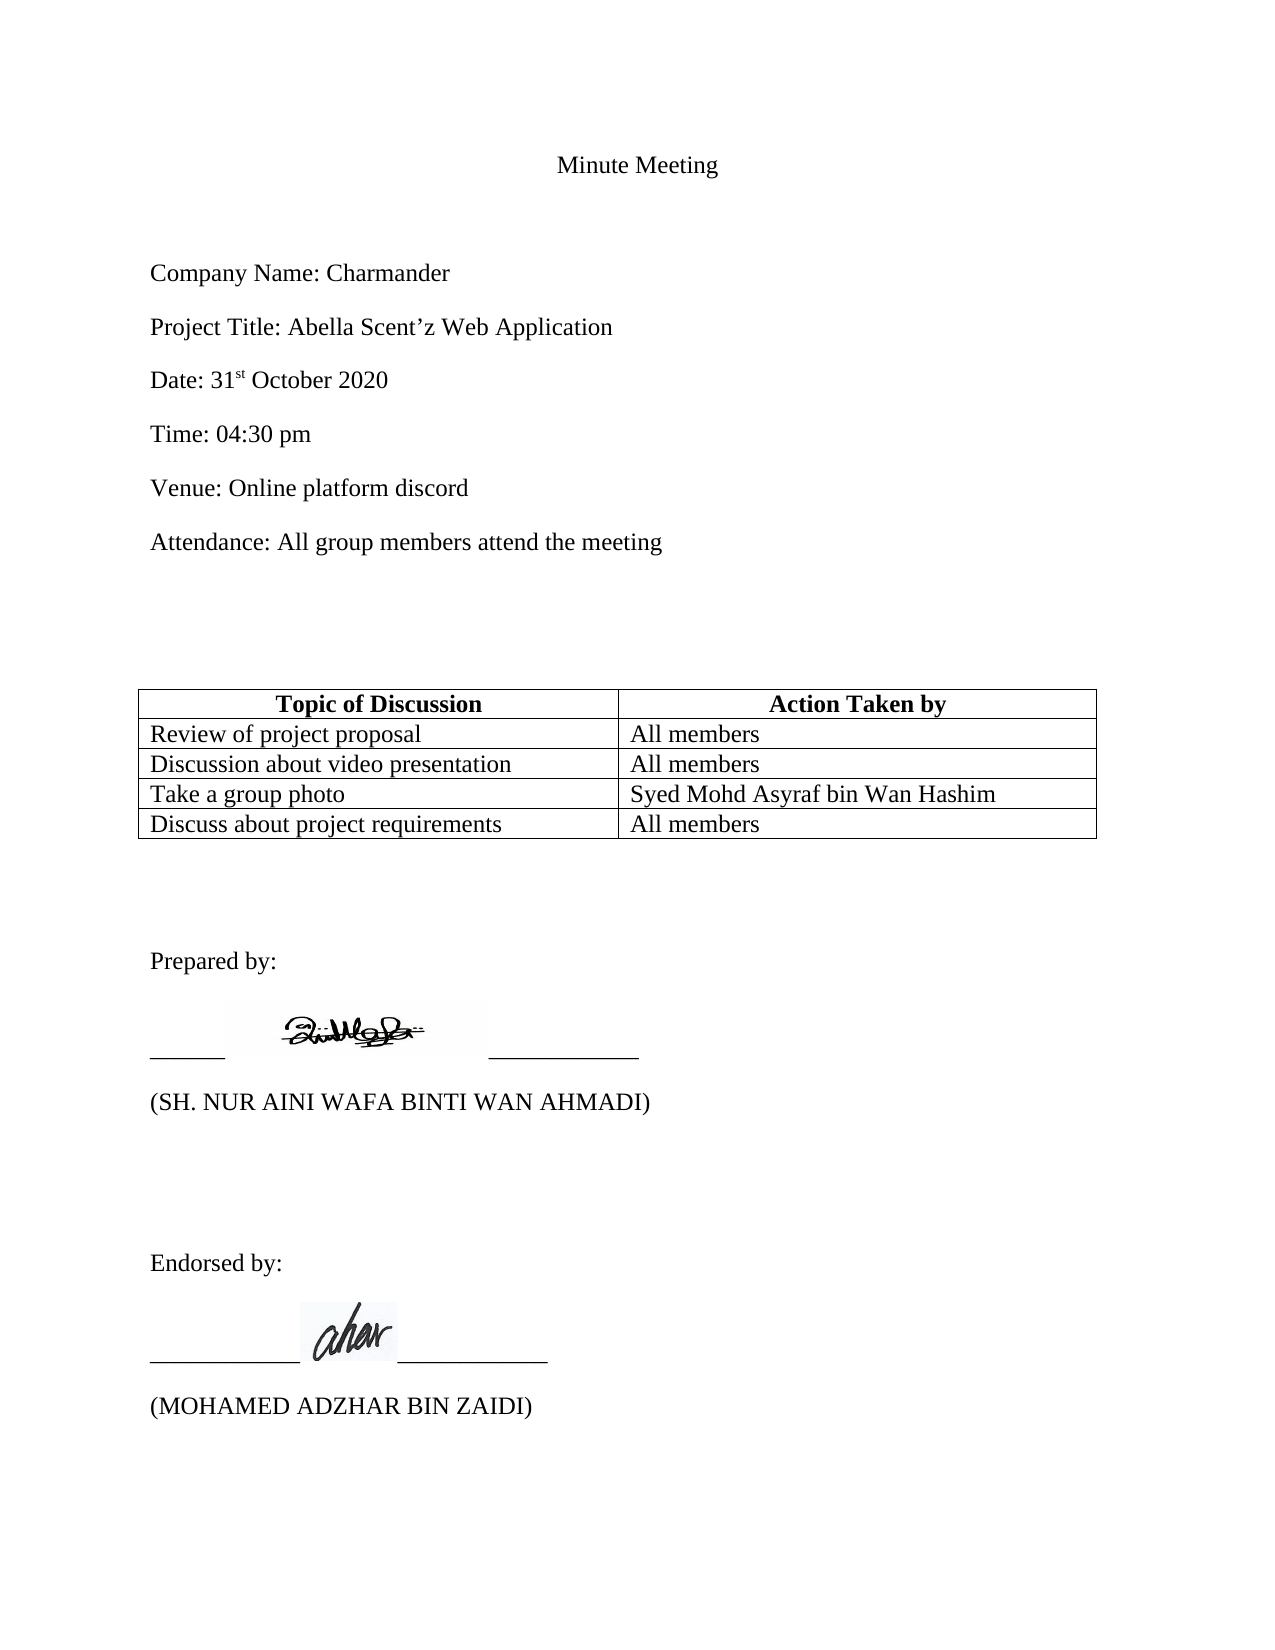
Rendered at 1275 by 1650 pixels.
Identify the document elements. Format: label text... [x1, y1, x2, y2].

table_header Action Taken by [619, 690, 1096, 718]
table_cell All members [619, 749, 1096, 778]
text Company Name: Charmander [150, 258, 1125, 286]
table_cell All members [619, 719, 1096, 748]
picture [225, 1000, 489, 1057]
text Prepared by: [150, 946, 1125, 975]
table_cell Discussion about video presentation [139, 749, 618, 778]
text Attendance: All group members attend the meeting [150, 527, 1125, 556]
text ________________________ [150, 1302, 1125, 1366]
table_cell All members [619, 809, 1096, 837]
text Time: 04:30 pm [150, 419, 1125, 448]
text Project Title: Abella Scent’z Web Application [150, 312, 1125, 340]
table_cell Take a group photo [139, 779, 618, 808]
text Minute Meeting [150, 150, 1125, 179]
picture [300, 1302, 398, 1361]
table_cell Syed Mohd Asyraf bin Wan Hashim [619, 779, 1096, 808]
text (MOHAMED ADZHAR BIN ZAIDI) [150, 1391, 1125, 1420]
table_header Topic of Discussion [139, 690, 618, 718]
text Endorsed by: [150, 1248, 1125, 1277]
text (SH. NUR AINI WAFA BINTI WAN AHMADI) [150, 1087, 1125, 1116]
text Date: 31st October 2020 [150, 365, 1125, 394]
table_cell Discuss about project requirements [139, 809, 618, 837]
table_cell Review of project proposal [139, 719, 618, 748]
text Venue: Online platform discord [150, 473, 1125, 502]
text __________________ [150, 1000, 1125, 1062]
